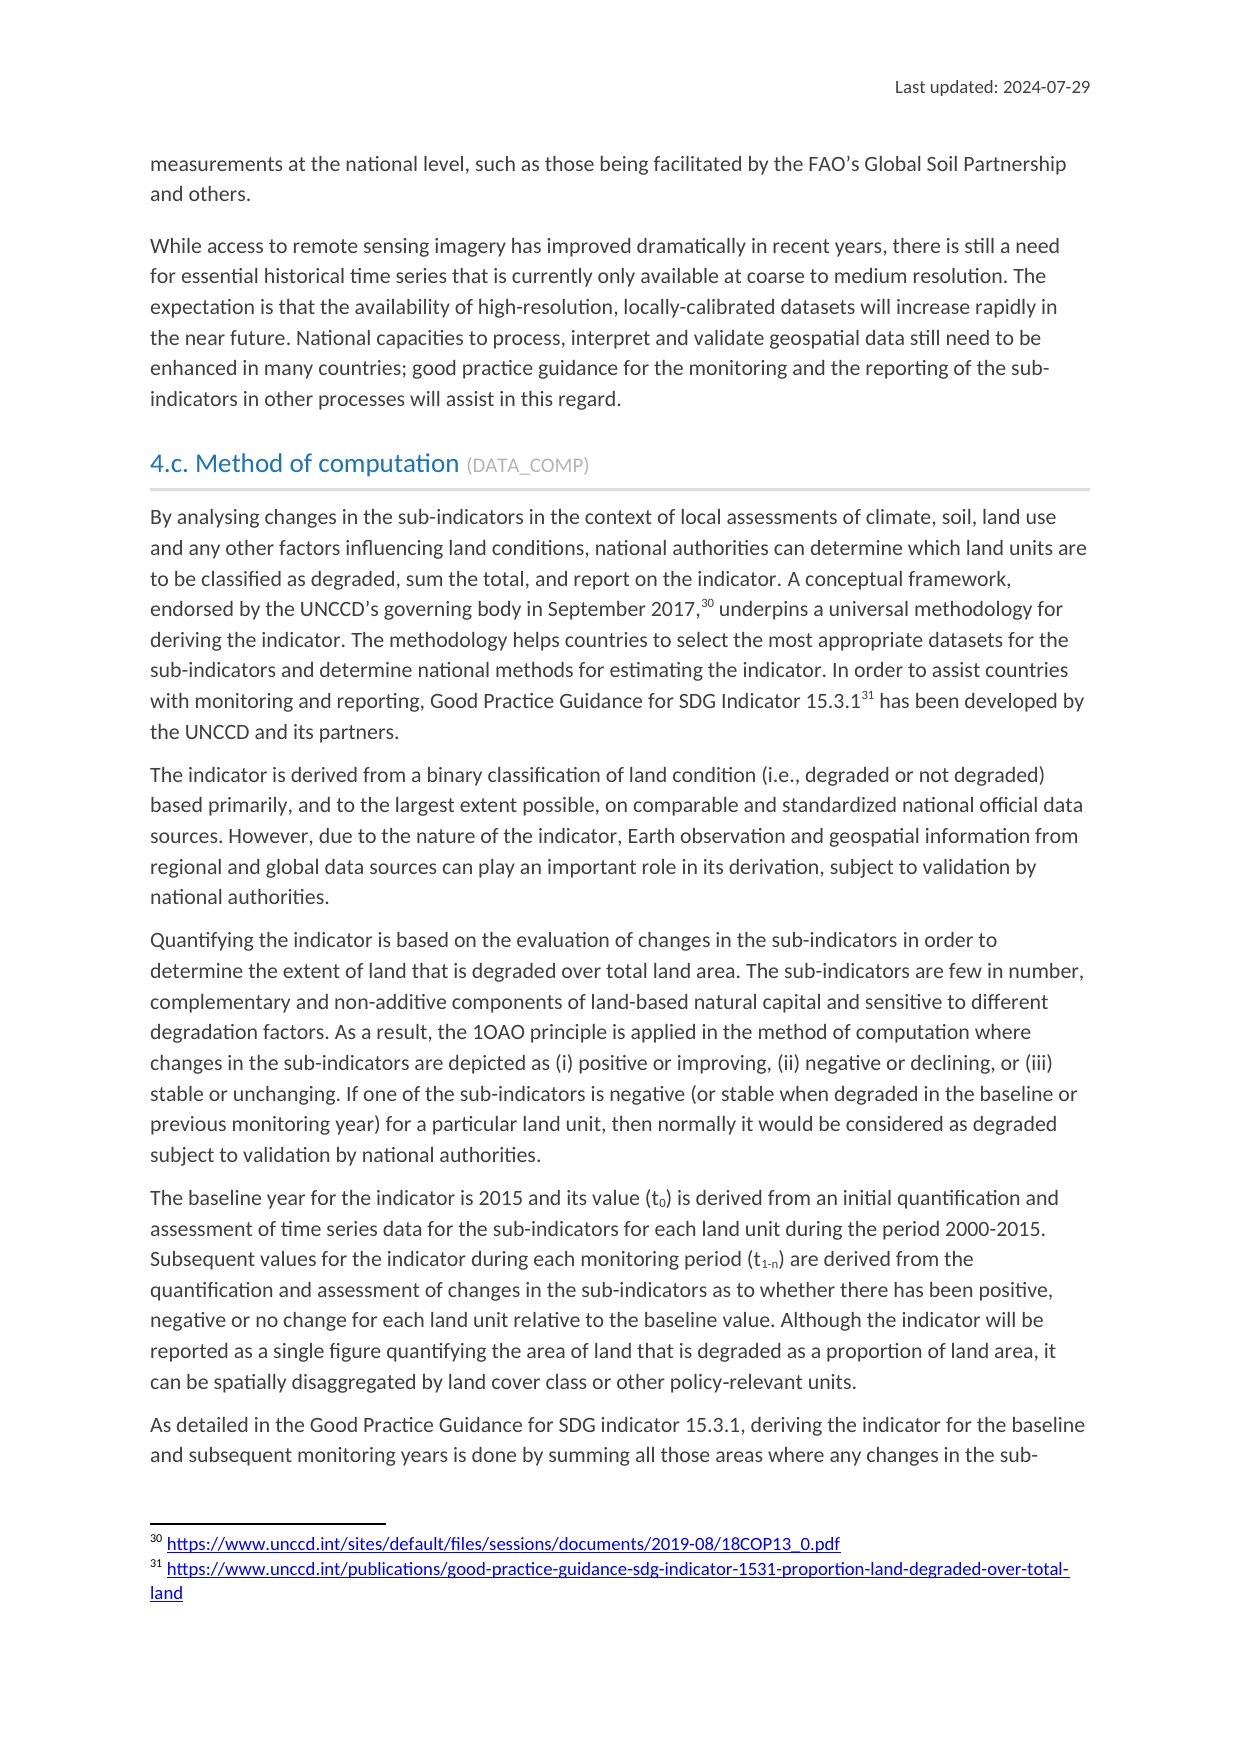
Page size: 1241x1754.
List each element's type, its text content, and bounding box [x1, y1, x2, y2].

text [150, 1411, 1090, 1468]
text Quantifying the indicator is based on the evaluation of changes in the sub-indicators in order to determine the extent of land that is degraded over total land area. The sub-indicators are few in number, complementary and non-additive components of land-based natural capital and sensitive to different degradation factors. As a result, the 1OAO principle is applied in the method of computation where changes in the sub-indicators are depicted as (i) positive or improving, (ii) negative or declining, or (iii) stable or unchanging. If one of the sub-indicators is negative (or stable when degraded in the baseline or previous monitoring year) for a particular land unit, then normally it would be considered as degraded subject to validation by national authorities. [150, 927, 1090, 1168]
text The indicator is derived from a binary classification of land condition (i.e., degraded or not degraded) based primarily, and to the largest extent possible, on comparable and standardized national official data sources. However, due to the nature of the indicator, Earth observation and geospatial information from regional and global data sources can play an important role in its derivation, subject to validation by national authorities. [150, 761, 1090, 910]
text 4.c. Method of computation (DATA_COMP) [150, 446, 1090, 488]
text By analysing changes in the sub-indicators in the context of local assessments of climate, soil, land use and any other factors influencing land conditions, national authorities can determine which land units are to be classified as degraded, sum the total, and report on the indicator. A conceptual framework, endorsed by the UNCCD’s governing body in September 2017, underpins a universal methodology for deriving the indicator. The methodology helps countries to select the most appropriate datasets for the sub-indicators and determine national methods for estimating the indicator. In order to assist countries with monitoring and reporting, Good Practice Guidance for SDG Indicator 15.3.1 has been developed by the UNCCD and its partners. [150, 503, 1090, 744]
text While access to remote sensing imagery has improved dramatically in recent years, there is still a need for essential historical time series that is currently only available at coarse to medium resolution. The expectation is that the availability of high-resolution, locally-calibrated datasets will increase rapidly in the near future. National capacities to process, interpret and validate geospatial data still need to be enhanced in many countries; good practice guidance for the monitoring and the reporting of the sub-indicators in other processes will assist in this regard. [150, 232, 1090, 412]
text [150, 150, 1090, 207]
text The baseline year for the indicator is 2015 and its value (t0) is derived from an initial quantification and assessment of time series data for the sub-indicators for each land unit during the period 2000-2015. Subsequent values for the indicator during each monitoring period (t1-n) are derived from the quantification and assessment of changes in the sub-indicators as to whether there has been positive, negative or no change for each land unit relative to the baseline value. Although the indicator will be reported as a single figure quantifying the area of land that is degraded as a proportion of land area, it can be spatially disaggregated by land cover class or other policy‐relevant units. [150, 1184, 1090, 1394]
